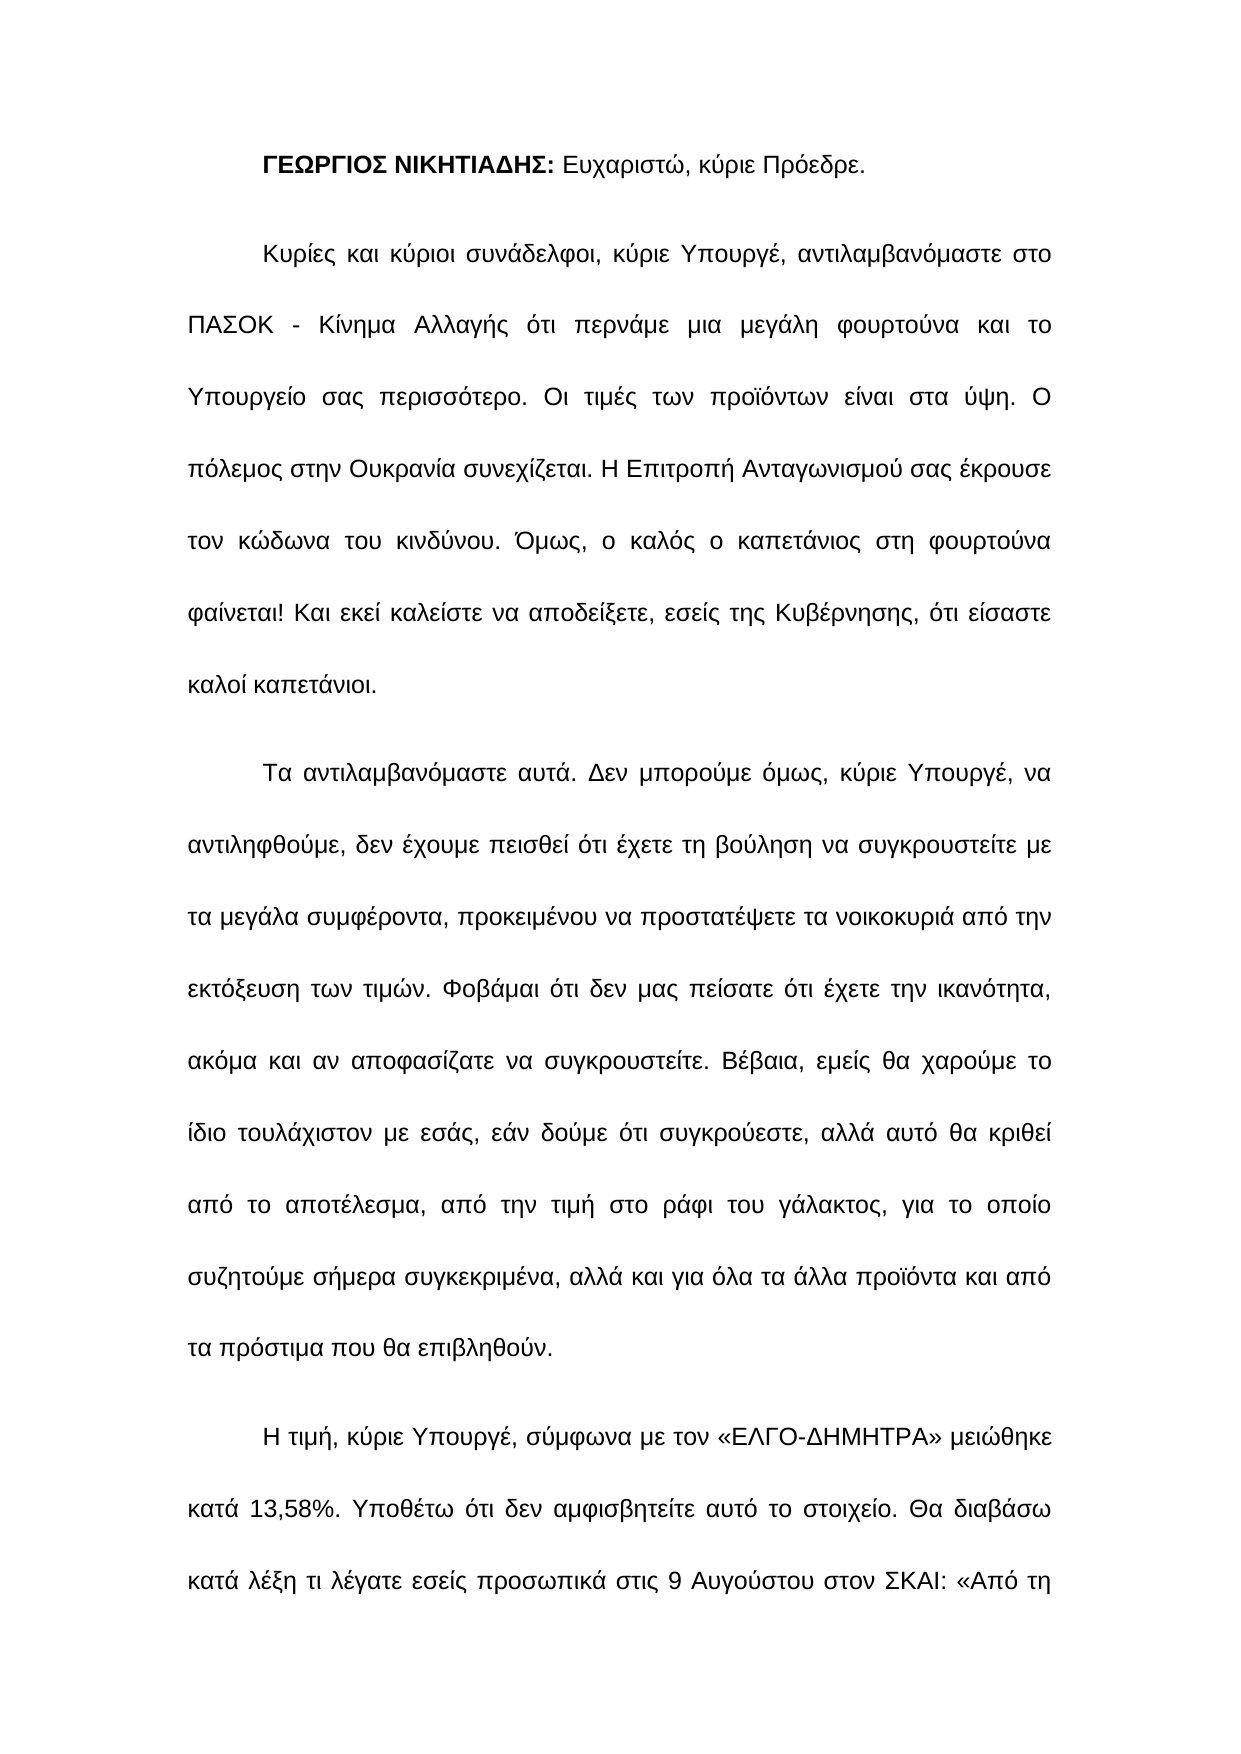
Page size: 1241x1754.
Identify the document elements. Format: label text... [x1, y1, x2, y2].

text Τα αντιλαμβανόμαστε αυτά. Δεν μπορούμε όμως, κύριε Υπουργέ, να αντιληφθούμε, δεν έχουμε πεισθεί ότι έχετε τη βούληση να συγκρουστείτε με τα μεγάλα συμφέροντα, προκειμένου να προστατέψετε τα νοικοκυριά από την εκτόξευση των τιμών. Φοβάμαι ότι δεν μας πείσατε ότι έχετε την ικανότητα, ακόμα και αν αποφασίζατε να συγκρουστείτε. Βέβαια, εμείς θα χαρούμε το ίδιο τουλάχιστον με εσάς, εάν δούμε ότι συγκρούεστε, αλλά αυτό θα κριθεί από το αποτέλεσμα, από την τιμή στο ράφι του γάλακτος, για το οποίο συζητούμε σήμερα συγκεκριμένα, αλλά και για όλα τα άλλα προϊόντα και από τα πρόστιμα που θα επιβληθούν. [187, 758, 1053, 1362]
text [187, 1422, 1053, 1594]
text Κυρίες και κύριοι συνάδελφοι, κύριε Υπουργέ, αντιλαμβανόμαστε στο ΠΑΣΟΚ - Κίνημα Αλλαγής ότι περνάμε μια μεγάλη φουρτούνα και το Υπουργείο σας περισσότερο. Οι τιμές των προϊόντων είναι στα ύψη. Ο πόλεμος στην Ουκρανία συνεχίζεται. Η Επιτροπή Ανταγωνισμού σας έκρουσε τον κώδωνα του κινδύνου. Όμως, ο καλός ο καπετάνιος στη φουρτούνα φαίνεται! Και εκεί καλείστε να αποδείξετε, εσείς της Κυβέρνησης, ότι είσαστε καλοί καπετάνιοι. [187, 238, 1053, 698]
text ΓΕΩΡΓΙΟΣ ΝΙΚΗΤΙΑΔΗΣ: Ευχαριστώ, κύριε Πρόεδρε. [187, 150, 1053, 179]
